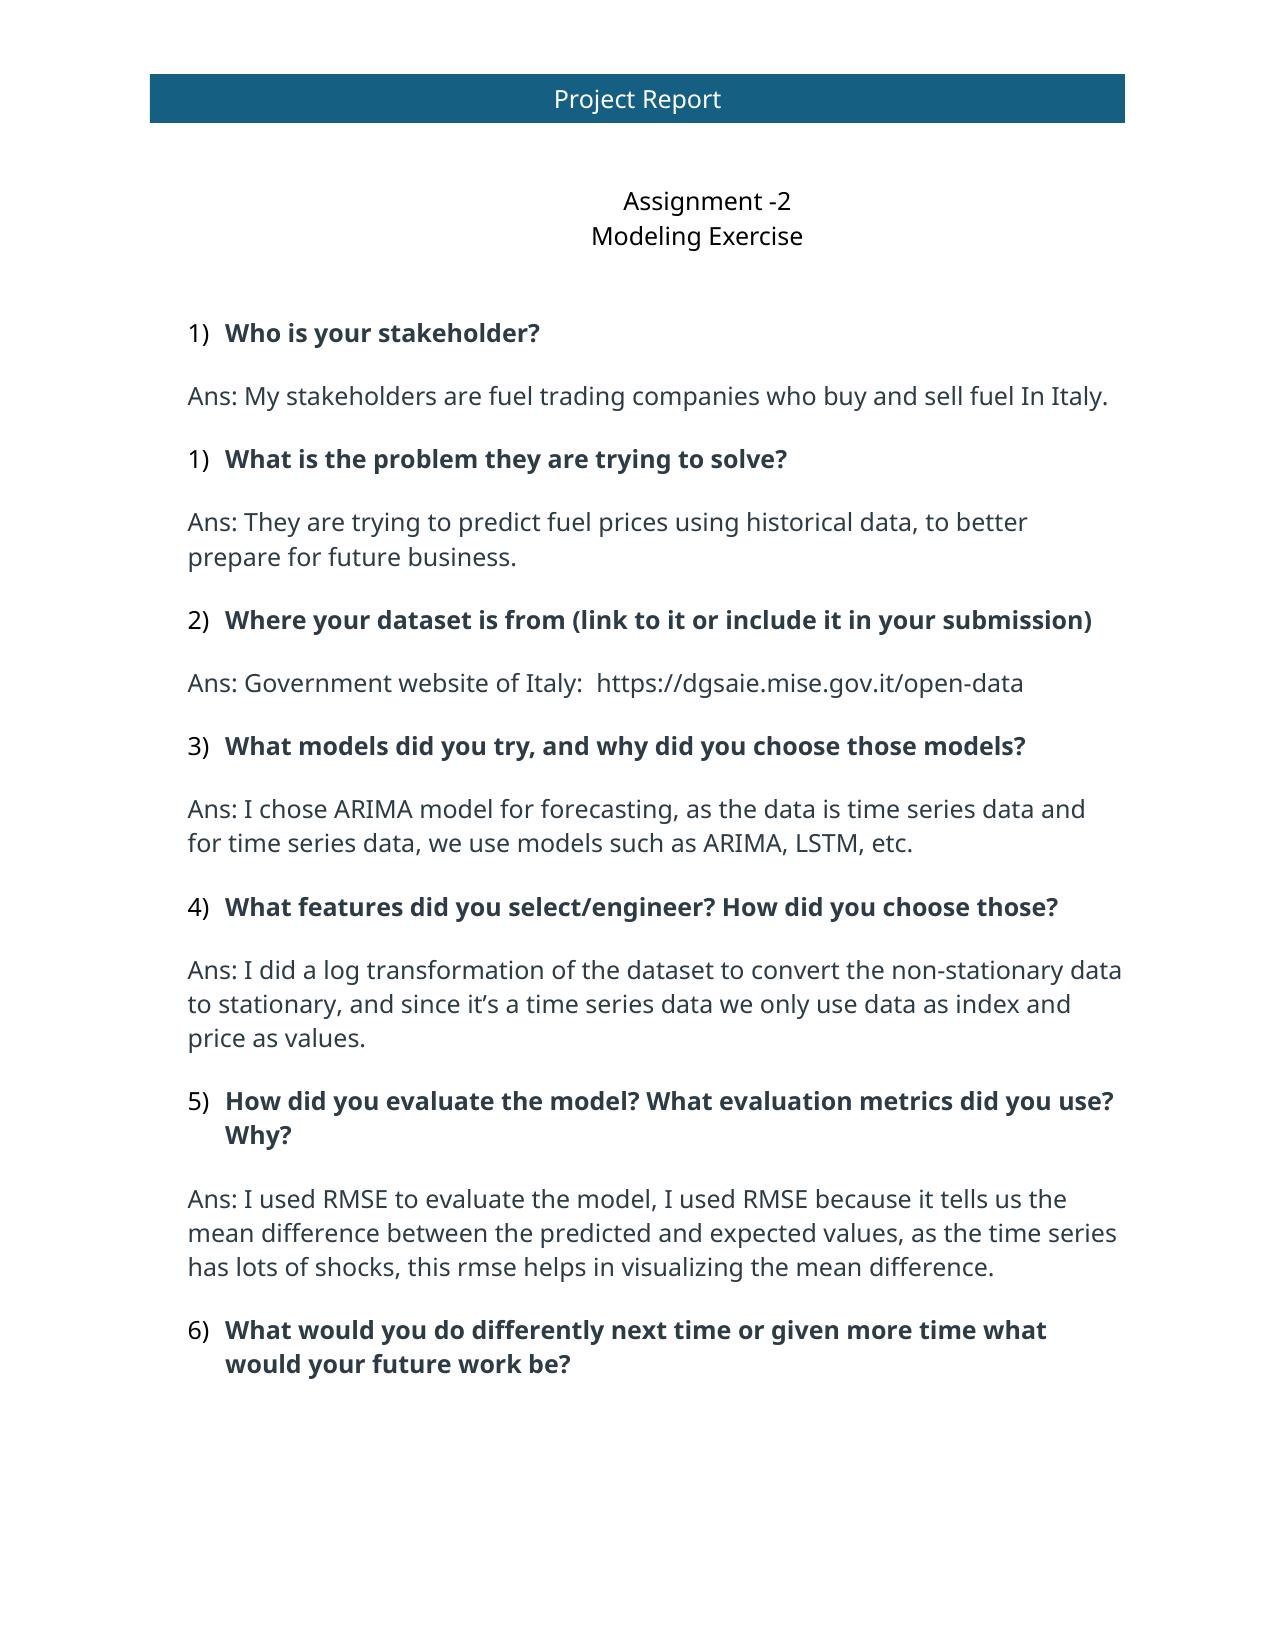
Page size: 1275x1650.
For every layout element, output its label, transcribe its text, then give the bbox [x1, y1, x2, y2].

list What would you do differently next time or given more time what would your future work be? [187, 1313, 1125, 1381]
text Ans: I did a log transformation of the dataset to convert the non-stationary data to stationary, and since it’s a time series data we only use data as index and price as values. [187, 953, 1125, 1055]
list Who is your stakeholder? [187, 315, 1125, 349]
text Ans: I chose ARIMA model for forecasting, as the data is time series data and for time series data, we use models such as ARIMA, LSTM, etc. [187, 792, 1125, 860]
list Where your dataset is from (link to it or include it in your submission) [187, 602, 1125, 636]
list What is the problem they are trying to solve? [187, 442, 1125, 476]
text Ans: My stakeholders are fuel trading companies who buy and sell fuel In Italy. [187, 379, 1125, 413]
text Ans: Government website of Italy: https://dgsaie.mise.gov.it/open-data [187, 666, 1125, 700]
text Assignment -2 [150, 184, 1125, 218]
list How did you evaluate the model? What evaluation metrics did you use? Why? [187, 1084, 1125, 1152]
list What features did you select/engineer? How did you choose those? [187, 889, 1125, 923]
text Ans: They are trying to predict fuel prices using historical data, to better prepare for future business. [187, 505, 1125, 573]
text Ans: I used RMSE to evaluate the model, I used RMSE because it tells us the mean difference between the predicted and expected values, as the time series has lots of shocks, this rmse helps in visualizing the mean difference. [187, 1181, 1125, 1283]
list What models did you try, and why did you choose those models? [187, 729, 1125, 763]
text Modeling Exercise [150, 218, 1125, 252]
